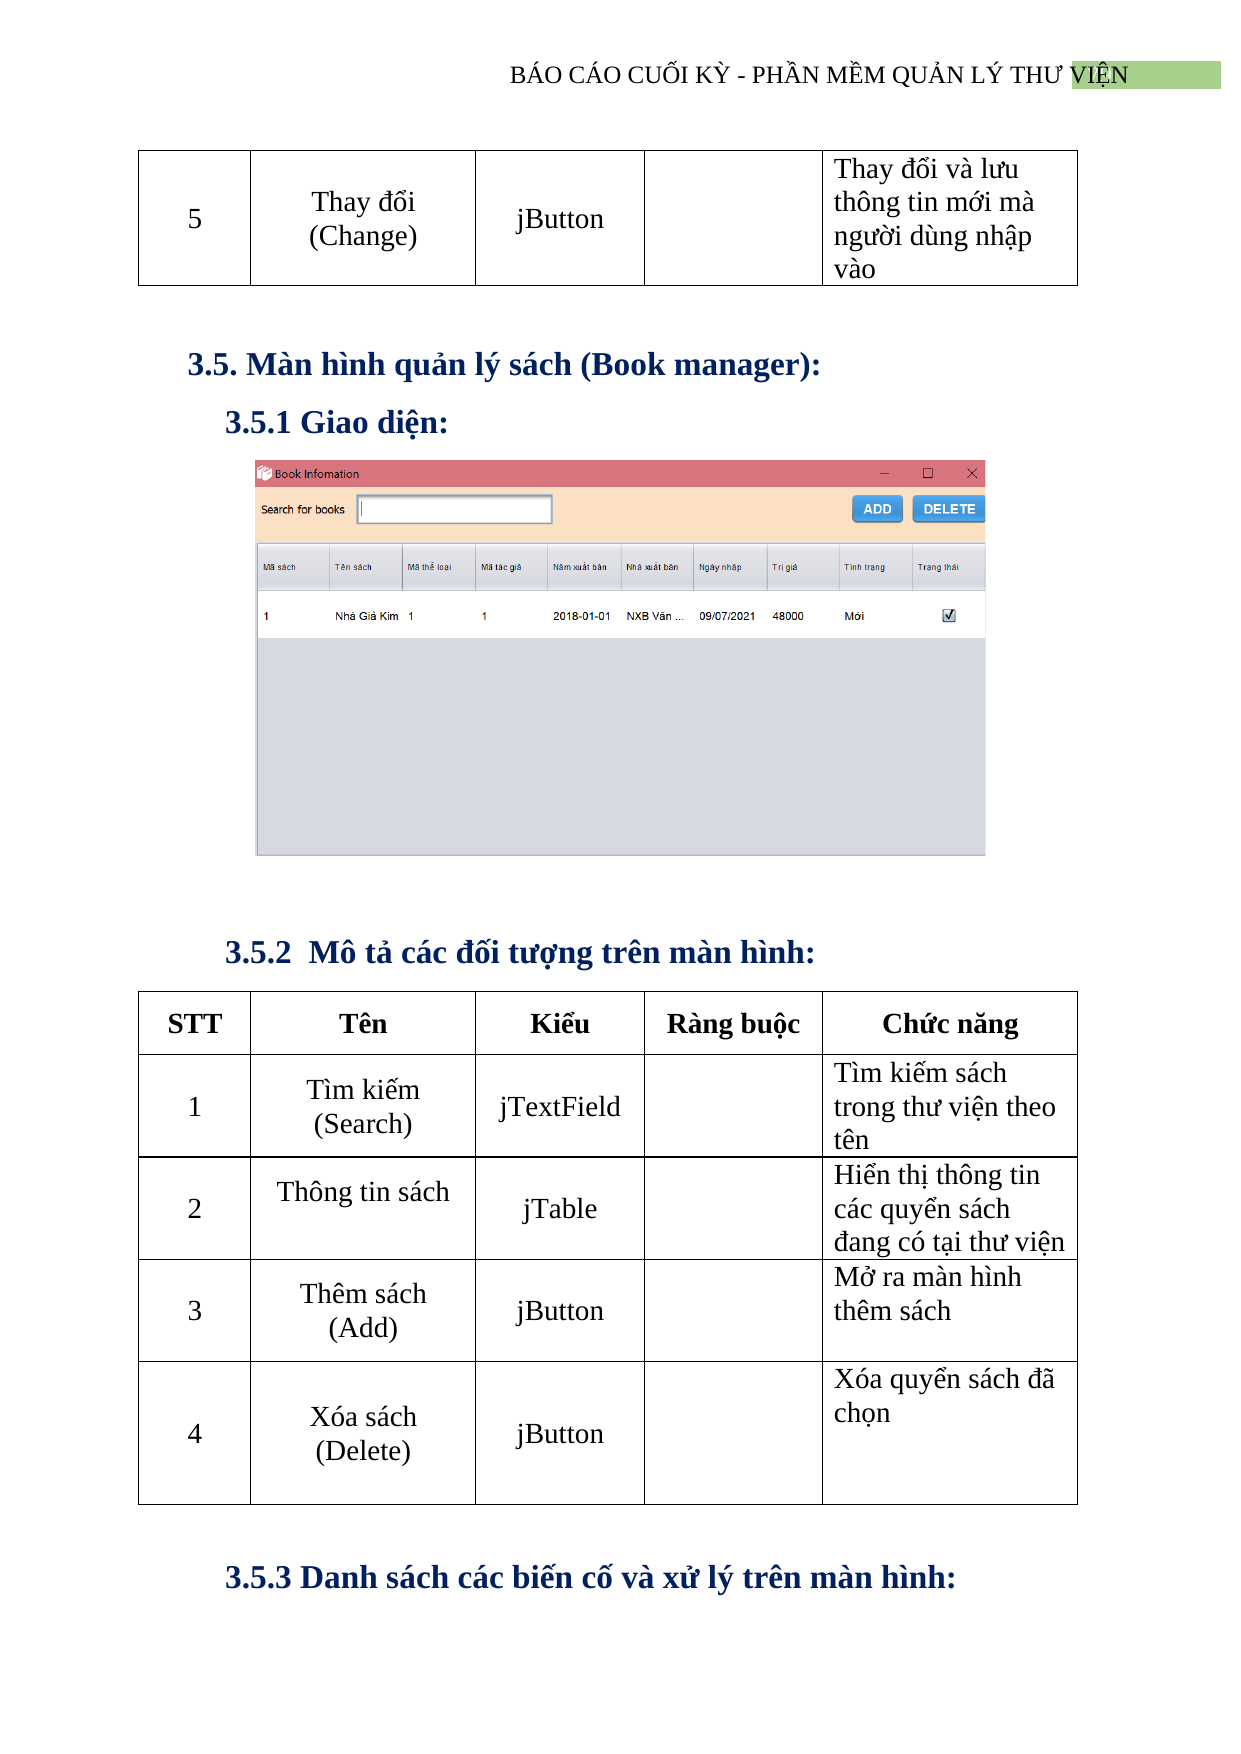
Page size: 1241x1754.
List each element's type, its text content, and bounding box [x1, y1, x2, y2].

table_cell [645, 1055, 822, 1156]
table_cell jButton [476, 151, 644, 285]
table_cell Hiển thị thông tin các quyển sách đang có tại thư viện [823, 1158, 1077, 1258]
text 3.5. Màn hình quản lý sách (Book manager): [150, 344, 1090, 383]
table_cell 4 [139, 1362, 250, 1504]
table_cell [645, 1260, 822, 1361]
table_cell Thay đổi (Change) [251, 151, 475, 285]
table_cell 3 [139, 1260, 250, 1361]
table_cell Xóa quyển sách đã chọn [823, 1362, 1077, 1504]
table_header Chức năng [823, 992, 1077, 1054]
table_header Kiểu [476, 992, 644, 1054]
text 3.5.1 Giao diện: [187, 402, 1090, 441]
text 3.5.3 Danh sách các biến cố và xử lý trên màn hình: [187, 1558, 1090, 1596]
table_cell jButton [476, 1260, 644, 1361]
table_cell [645, 151, 822, 285]
table_cell Xóa sách (Delete) [251, 1362, 475, 1504]
table_cell [645, 1158, 822, 1258]
table_cell Tìm kiếm sách trong thư viện theo tên [823, 1055, 1077, 1156]
table_header Ràng buộc [645, 992, 822, 1054]
table_cell 5 [139, 151, 250, 285]
table_cell jTextField [476, 1055, 644, 1156]
table_cell Thay đổi và lưu thông tin mới mà người dùng nhập vào [823, 151, 1077, 285]
table_header Tên [251, 992, 475, 1054]
table_cell 1 [139, 1055, 250, 1156]
text 3.5.2 Mô tả các đối tượng trên màn hình: [187, 933, 1090, 971]
table_cell 2 [139, 1158, 250, 1258]
table_cell Thông tin sách [251, 1158, 475, 1258]
table_cell [645, 1362, 822, 1504]
table_cell Thêm sách (Add) [251, 1260, 475, 1361]
table_cell Mở ra màn hình thêm sách [823, 1260, 1077, 1361]
table_cell Tìm kiếm (Search) [251, 1055, 475, 1156]
picture [255, 460, 986, 856]
table_header STT [139, 992, 250, 1054]
table_cell jButton [476, 1362, 644, 1504]
table_cell jTable [476, 1158, 644, 1258]
